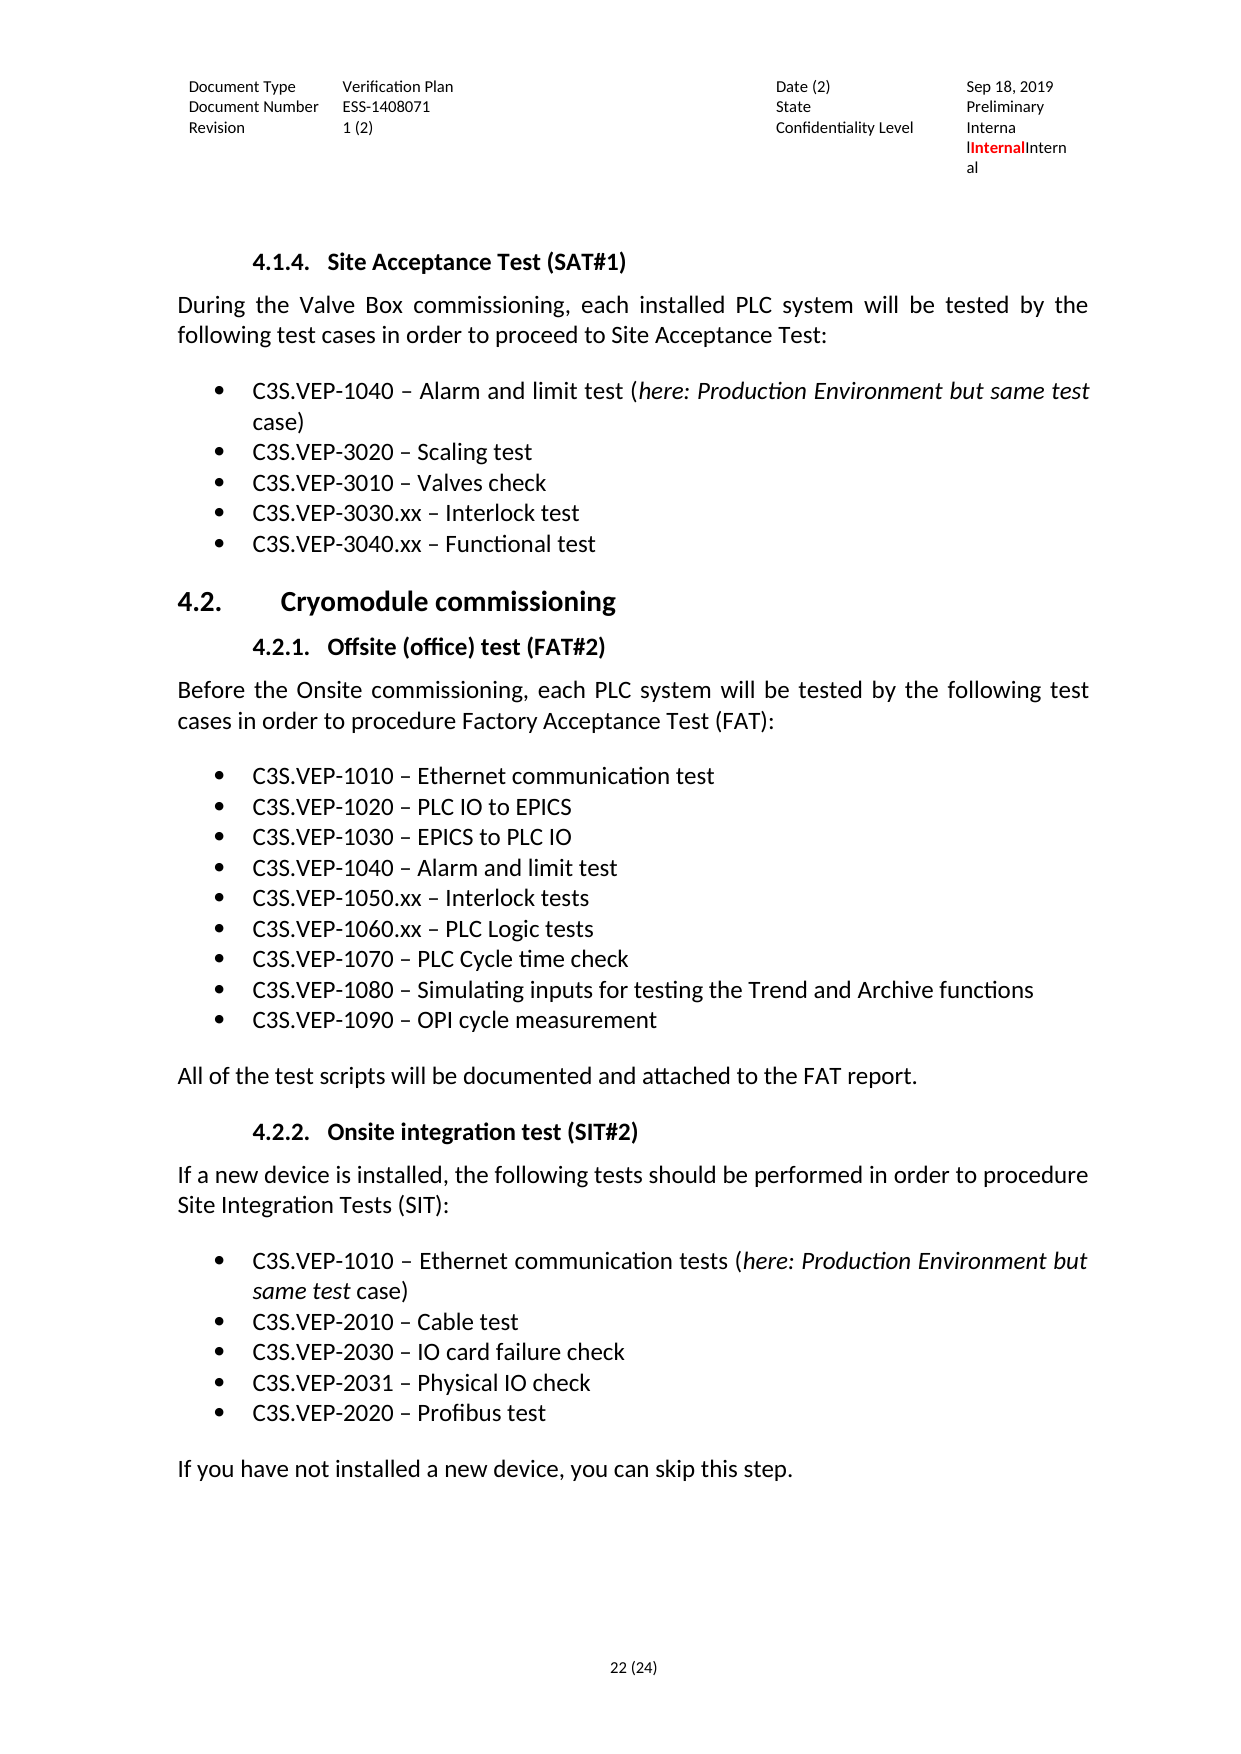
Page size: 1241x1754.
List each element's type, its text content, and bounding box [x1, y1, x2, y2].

list C3S.VEP-1010 – Ethernet communication tests (here: Production Environment but same test case) [215, 1245, 1090, 1306]
text During the Valve Box commissioning, each installed PLC system will be tested by the following test cases in order to proceed to Site Acceptance Test: [177, 289, 1090, 350]
list C3S.VEP-3030.xx – Interlock test [215, 497, 1090, 528]
subtitle Offsite (office) test (FAT#2) [252, 631, 1090, 662]
list C3S.VEP-1080 – Simulating inputs for testing the Trend and Archive functions [215, 974, 1090, 1005]
list C3S.VEP-1090 – OPI cycle measurement [215, 1005, 1090, 1035]
list C3S.VEP-2030 – IO card failure check [215, 1336, 1090, 1367]
list C3S.VEP-1020 – PLC IO to EPICS [215, 791, 1090, 822]
text All of the test scripts will be documented and attached to the FAT report. [177, 1060, 1090, 1091]
subtitle Onsite integration test (SIT#2) [252, 1116, 1090, 1146]
list C3S.VEP-1070 – PLC Cycle time check [215, 944, 1090, 974]
list C3S.VEP-1010 – Ethernet communication test [215, 761, 1090, 791]
list C3S.VEP-1050.xx – Interlock tests [215, 883, 1090, 913]
list C3S.VEP-3020 – Scaling test [215, 436, 1090, 467]
subtitle Cryomodule commissioning [177, 583, 1090, 619]
list C3S.VEP-2031 – Physical IO check [215, 1367, 1090, 1397]
list C3S.VEP-1040 – Alarm and limit test (here: Production Environment but same test case) [215, 375, 1090, 436]
subtitle Site Acceptance Test (SAT#1) [252, 246, 1090, 277]
list C3S.VEP-2010 – Cable test [215, 1306, 1090, 1336]
list C3S.VEP-3040.xx – Functional test [215, 528, 1090, 558]
text If a new device is installed, the following tests should be performed in order to procedure Site Integration Tests (SIT): [177, 1159, 1090, 1220]
list C3S.VEP-1060.xx – PLC Logic tests [215, 913, 1090, 944]
text Before the Onsite commissioning, each PLC system will be tested by the following test cases in order to procedure Factory Acceptance Test (FAT): [177, 674, 1090, 736]
list C3S.VEP-1040 – Alarm and limit test [215, 852, 1090, 883]
text If you have not installed a new device, you can skip this step. [177, 1453, 1090, 1483]
list C3S.VEP-2020 – Profibus test [215, 1397, 1090, 1428]
list C3S.VEP-3010 – Valves check [215, 467, 1090, 497]
list C3S.VEP-1030 – EPICS to PLC IO [215, 822, 1090, 852]
